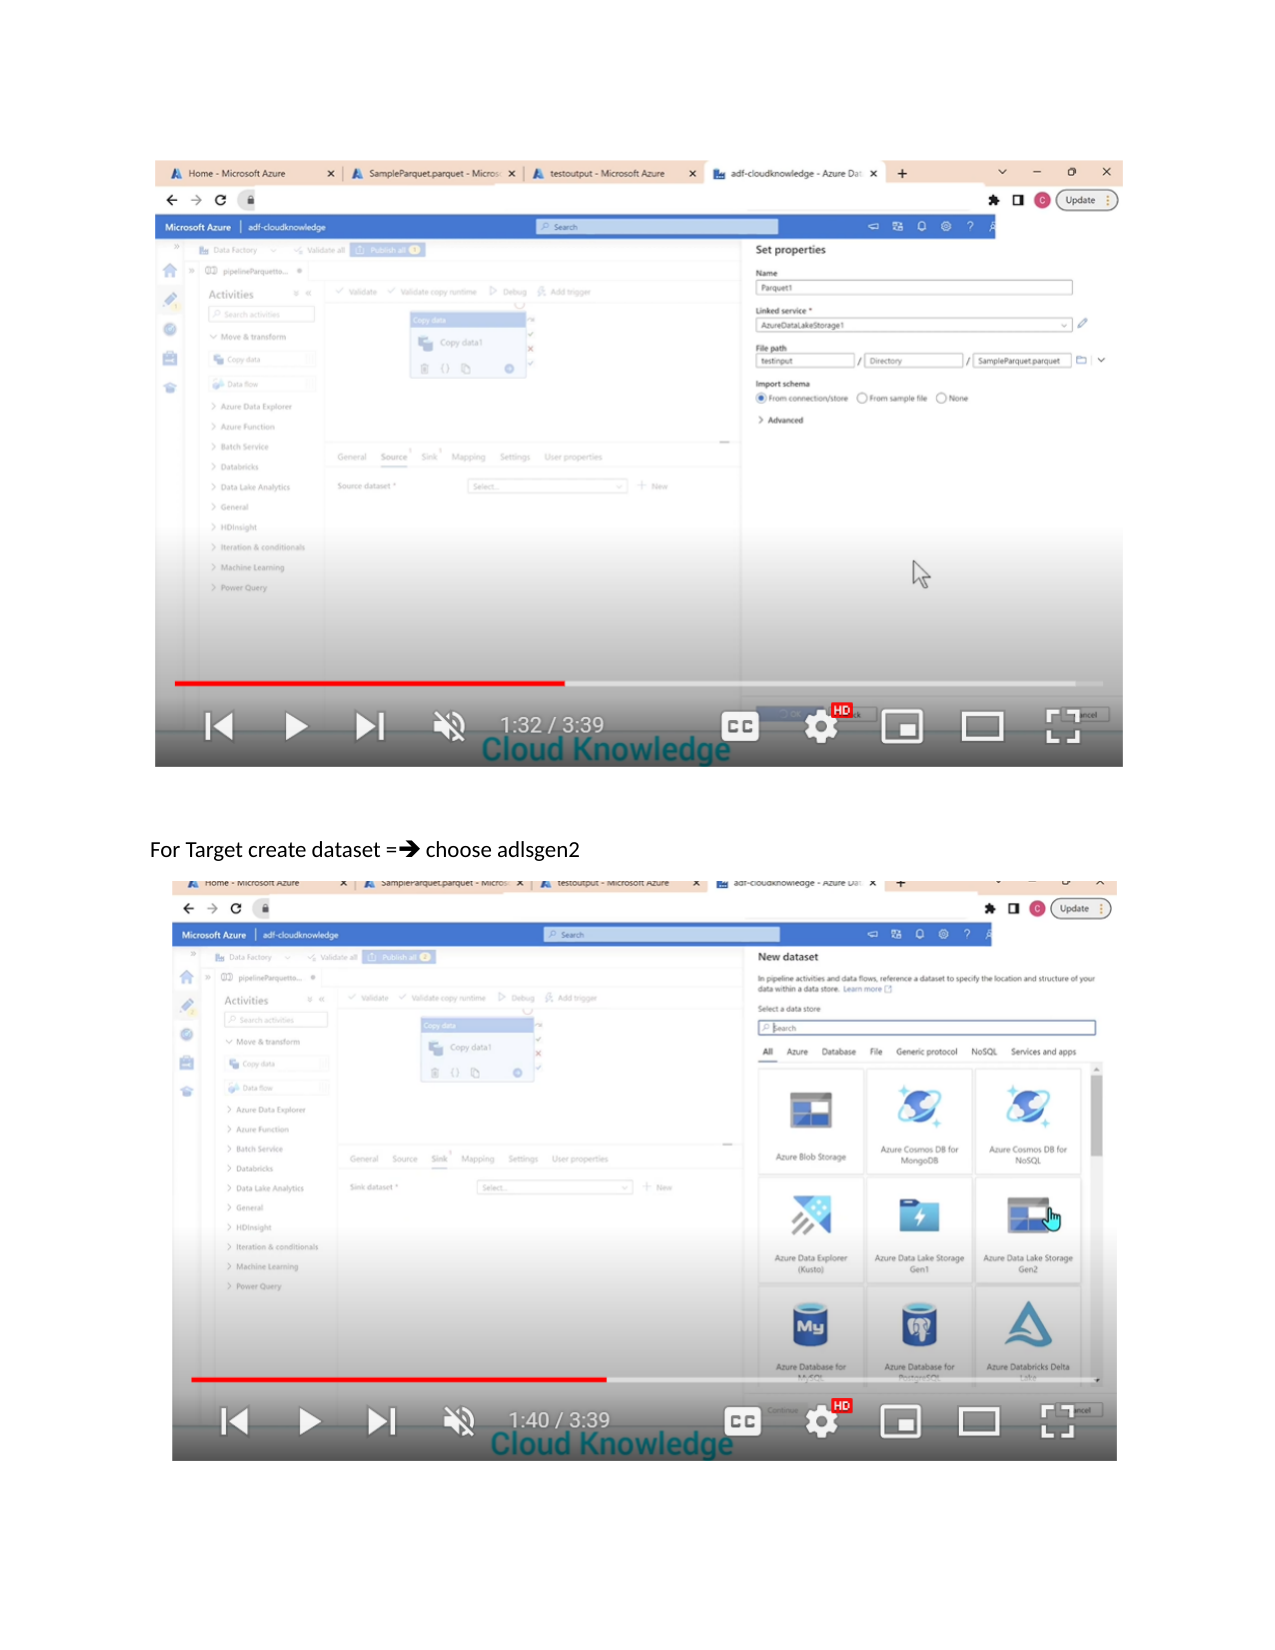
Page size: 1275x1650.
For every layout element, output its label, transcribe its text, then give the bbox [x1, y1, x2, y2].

picture [150, 881, 1125, 1466]
text For Target create dataset = choose adlsgen2 [150, 835, 1125, 863]
picture [150, 150, 1125, 770]
